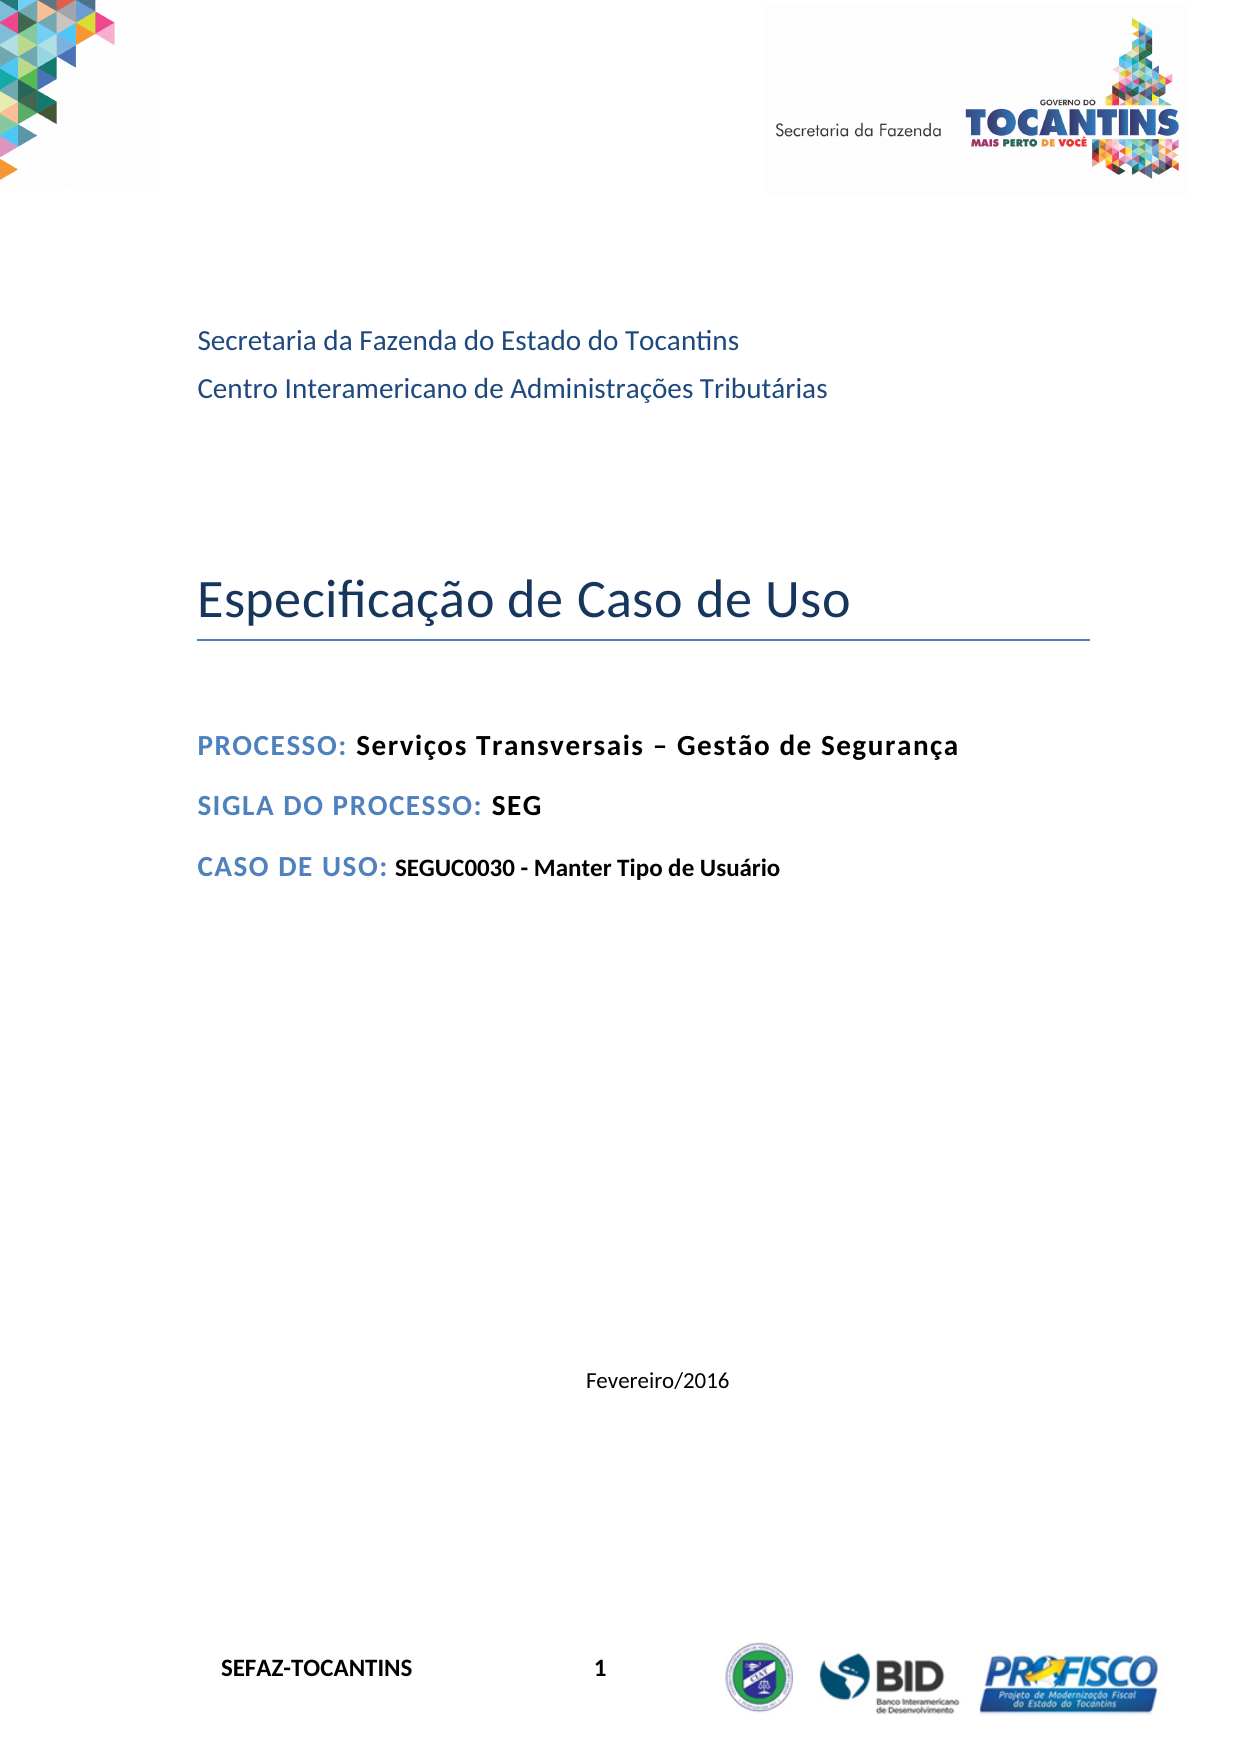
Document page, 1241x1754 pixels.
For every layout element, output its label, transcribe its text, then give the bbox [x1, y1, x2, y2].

text Especificação de Caso de Uso [197, 564, 1090, 639]
picture [0, 0, 161, 188]
list CASO DE USO: SEGUC0030 - Manter Tipo de Usuário [150, 848, 1090, 883]
picture [763, 5, 1190, 194]
list PROCESSO: Serviços Transversais – Gestão de Segurança [150, 727, 1090, 762]
picture [723, 1641, 1164, 1716]
text Centro Interamericano de Administrações Tributárias [197, 370, 1090, 437]
list SIGLA DO PROCESSO: SEG [150, 787, 1090, 823]
text Secretaria da Fazenda do Estado do Tocantins [197, 322, 1090, 358]
text Fevereiro/2016 [225, 1367, 1090, 1395]
